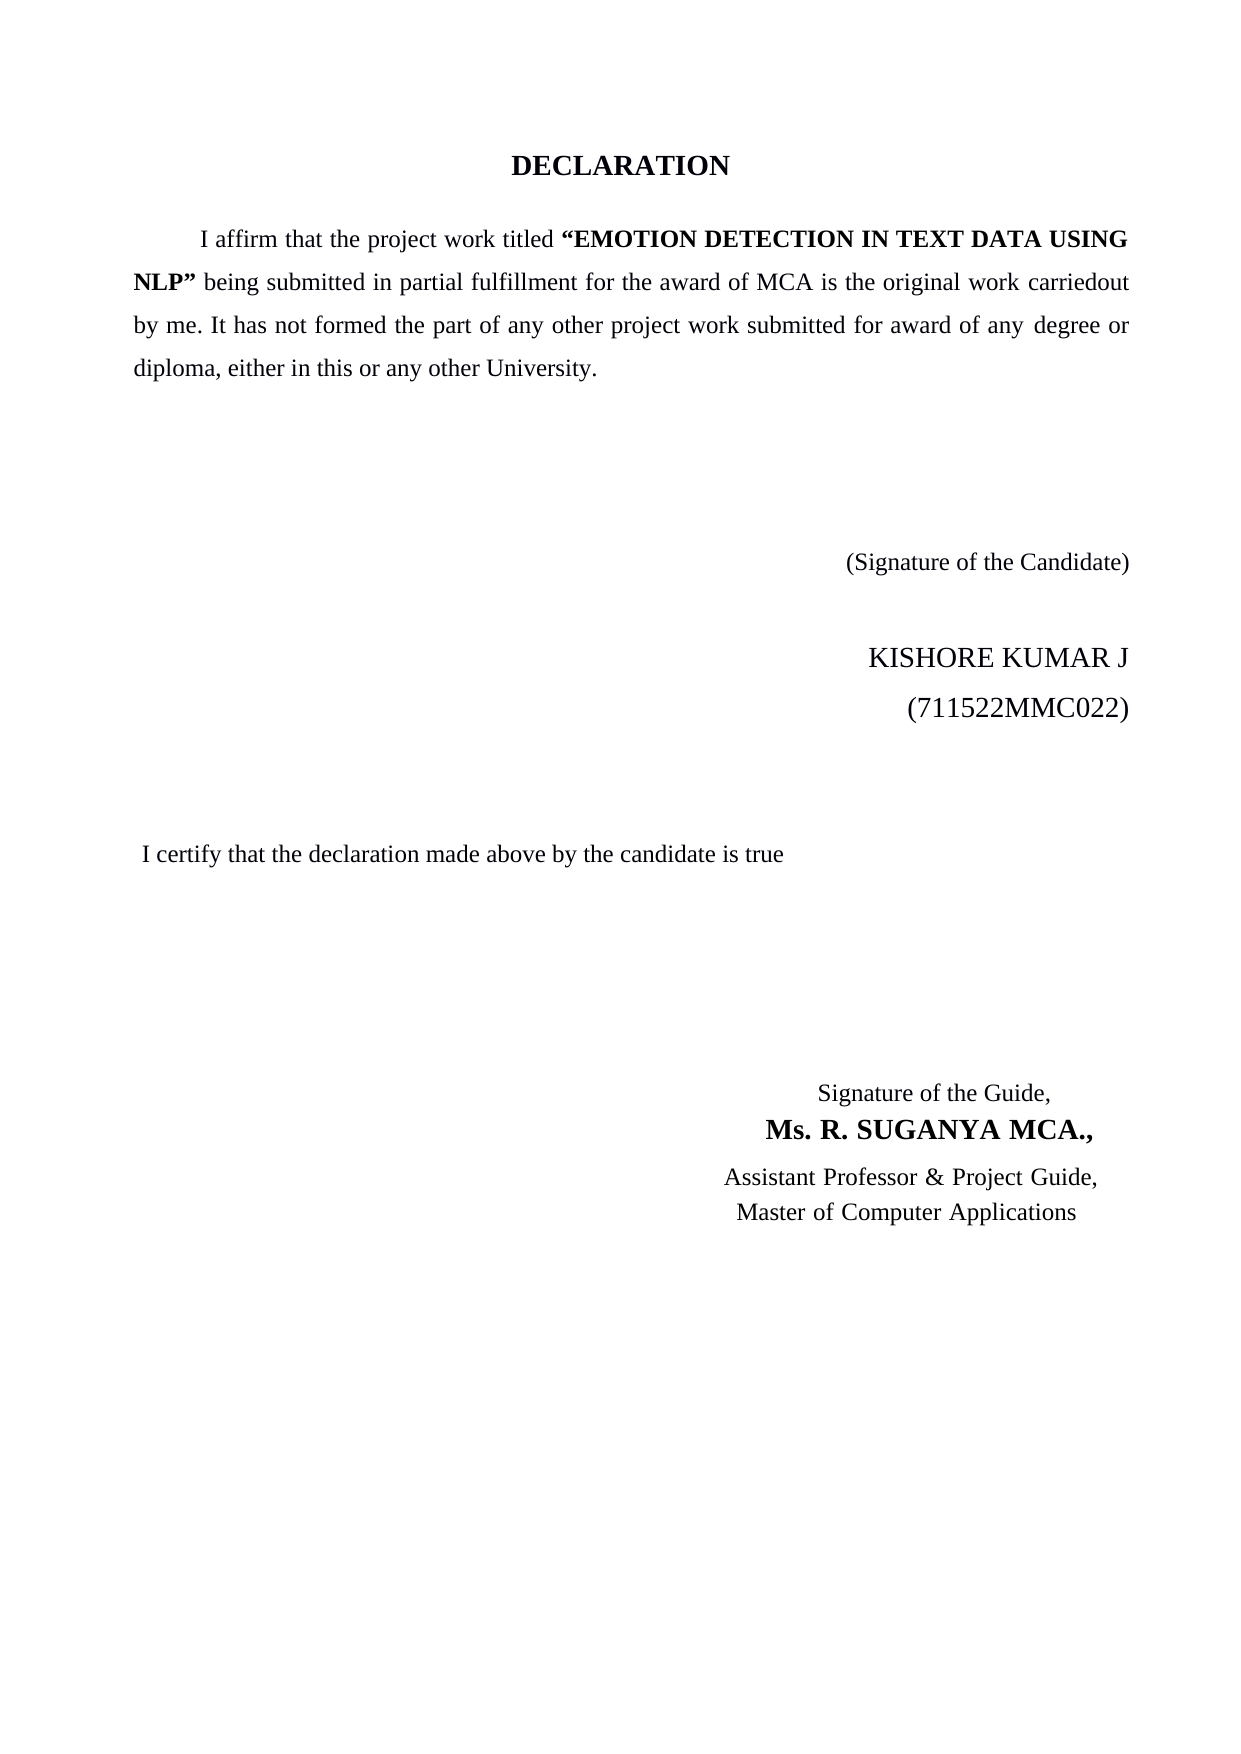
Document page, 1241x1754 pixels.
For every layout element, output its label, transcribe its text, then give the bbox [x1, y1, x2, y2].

text KISHORE KUMAR J (711522MMC022) [853, 640, 1129, 724]
text Signature of the Guide, [763, 1078, 1106, 1107]
text Assistant Professor & Project Guide, Master of Computer Applications [724, 1162, 1121, 1226]
text I certify that the declaration made above by the candidate is true [142, 839, 1192, 867]
subtitle DECLARATION [171, 148, 1070, 182]
text (Signature of the Candidate) [123, 547, 1129, 575]
subtitle Ms. R. SUGANYA MCA., [763, 1112, 1096, 1146]
text I affirm that the project work titled “EMOTION DETECTION IN TEXT DATA USING NLP” being submitted in partial fulfillment for the award of MCA is the original work carriedout by me. It has not formed the part of any other project work submitted for award of any degree or diploma, either in this or any other University. [133, 224, 1129, 382]
